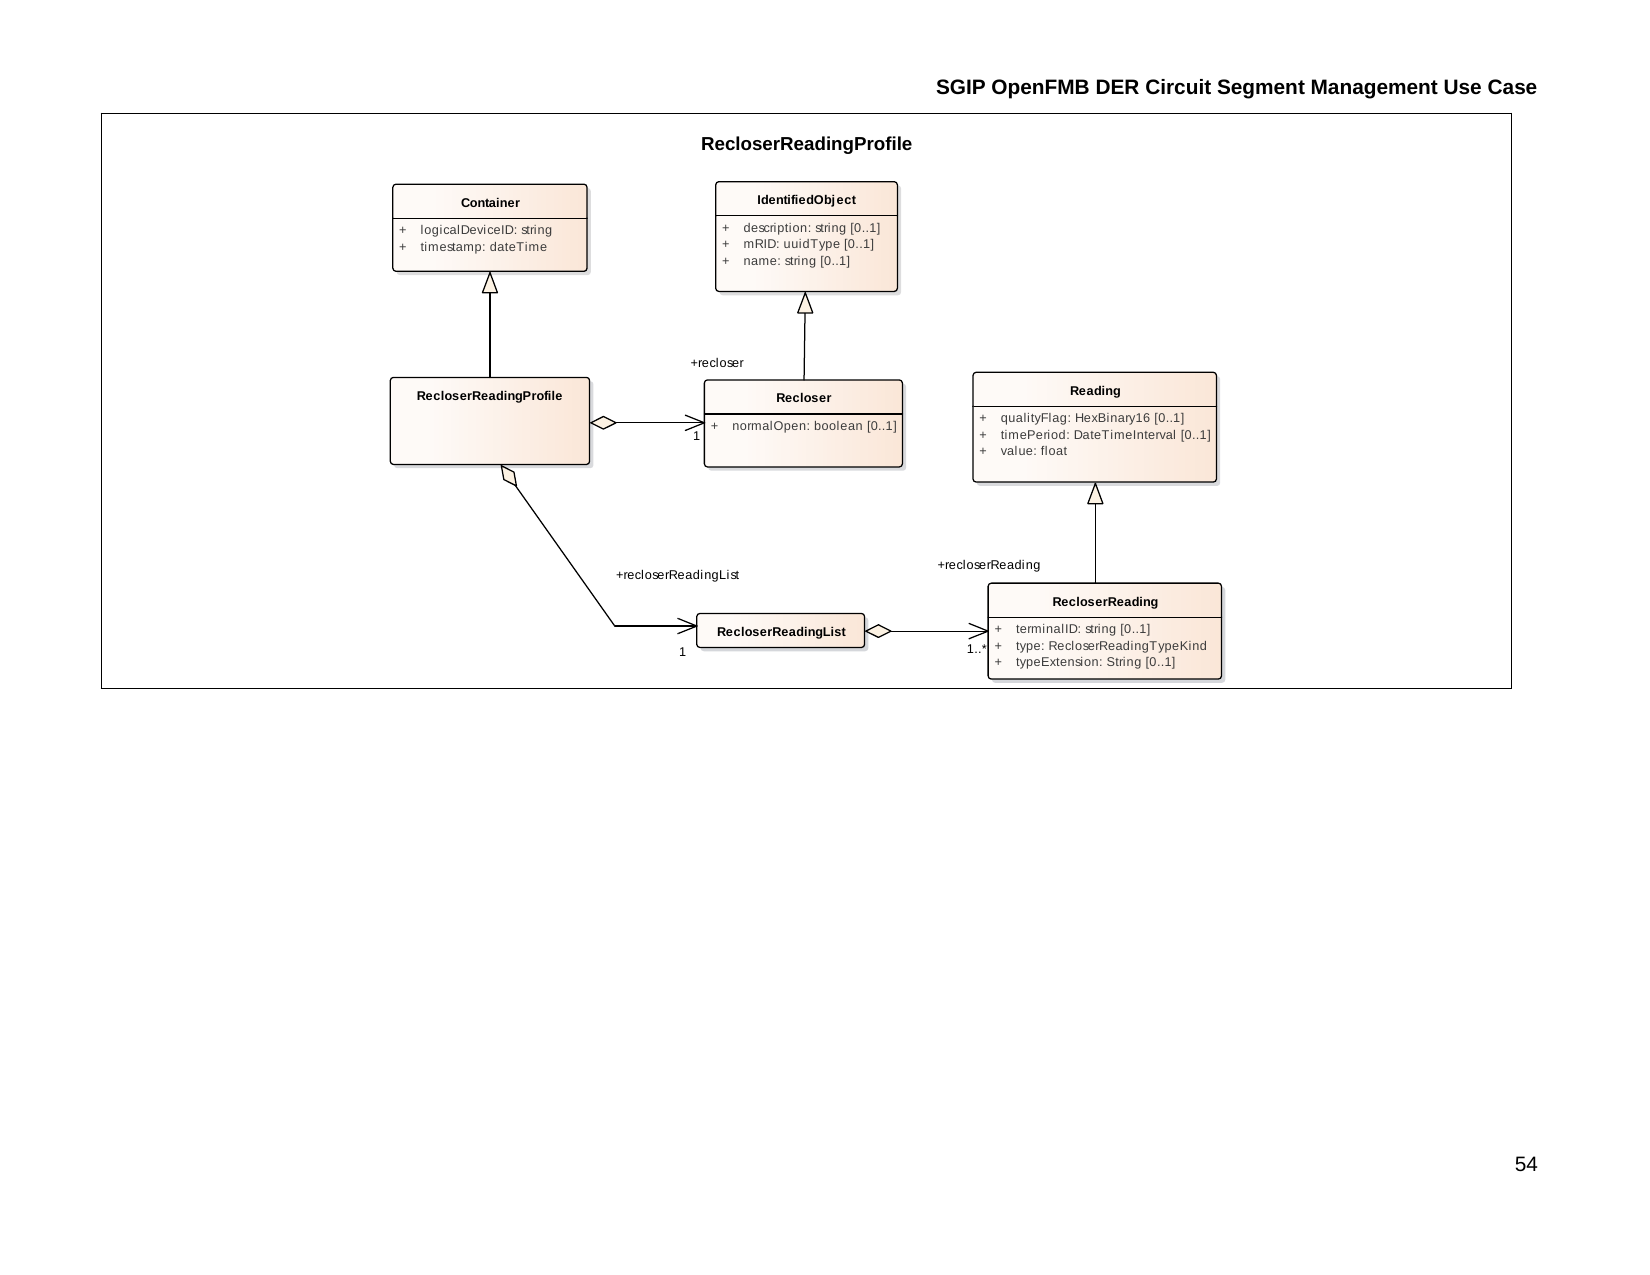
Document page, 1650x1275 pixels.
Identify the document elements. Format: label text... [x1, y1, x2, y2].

table_cell RecloserReadingProfile [102, 114, 1511, 688]
